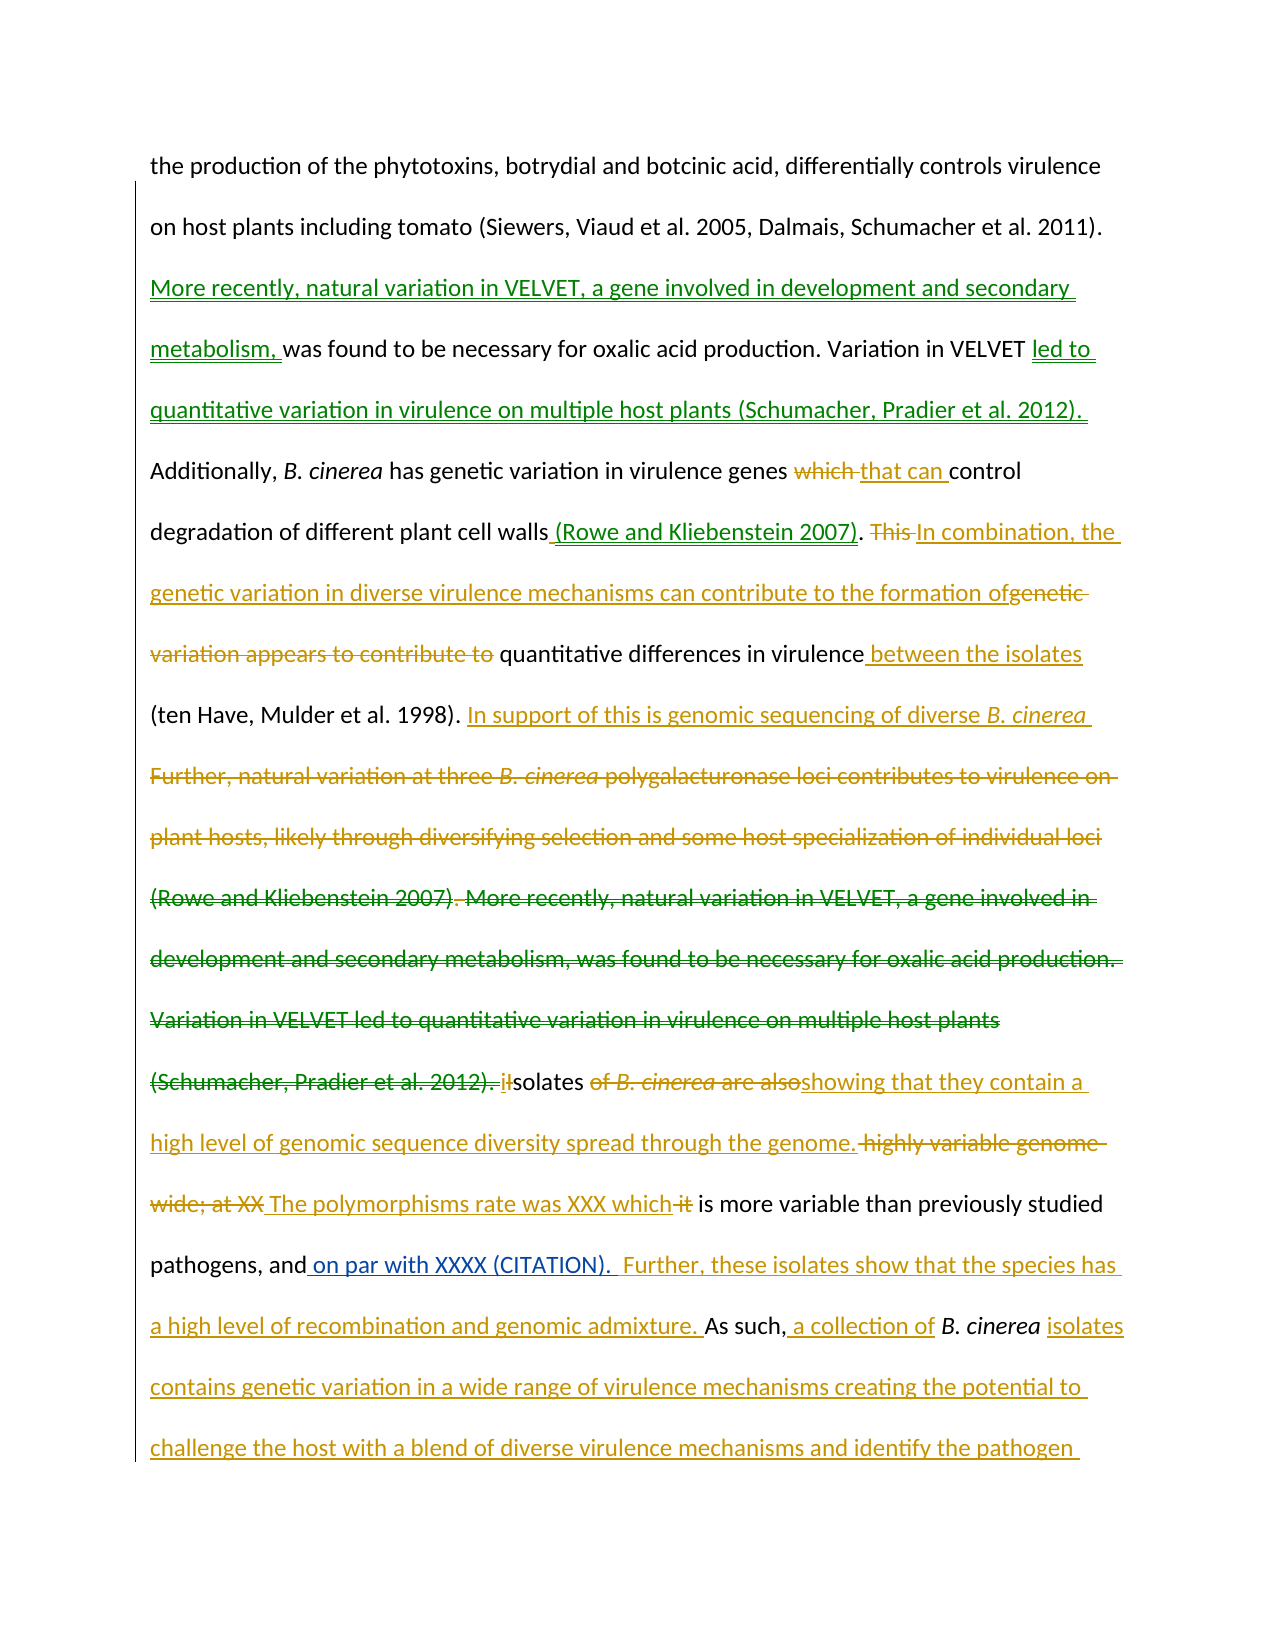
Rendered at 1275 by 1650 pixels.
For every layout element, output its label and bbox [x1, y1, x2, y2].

text [150, 150, 1125, 1462]
